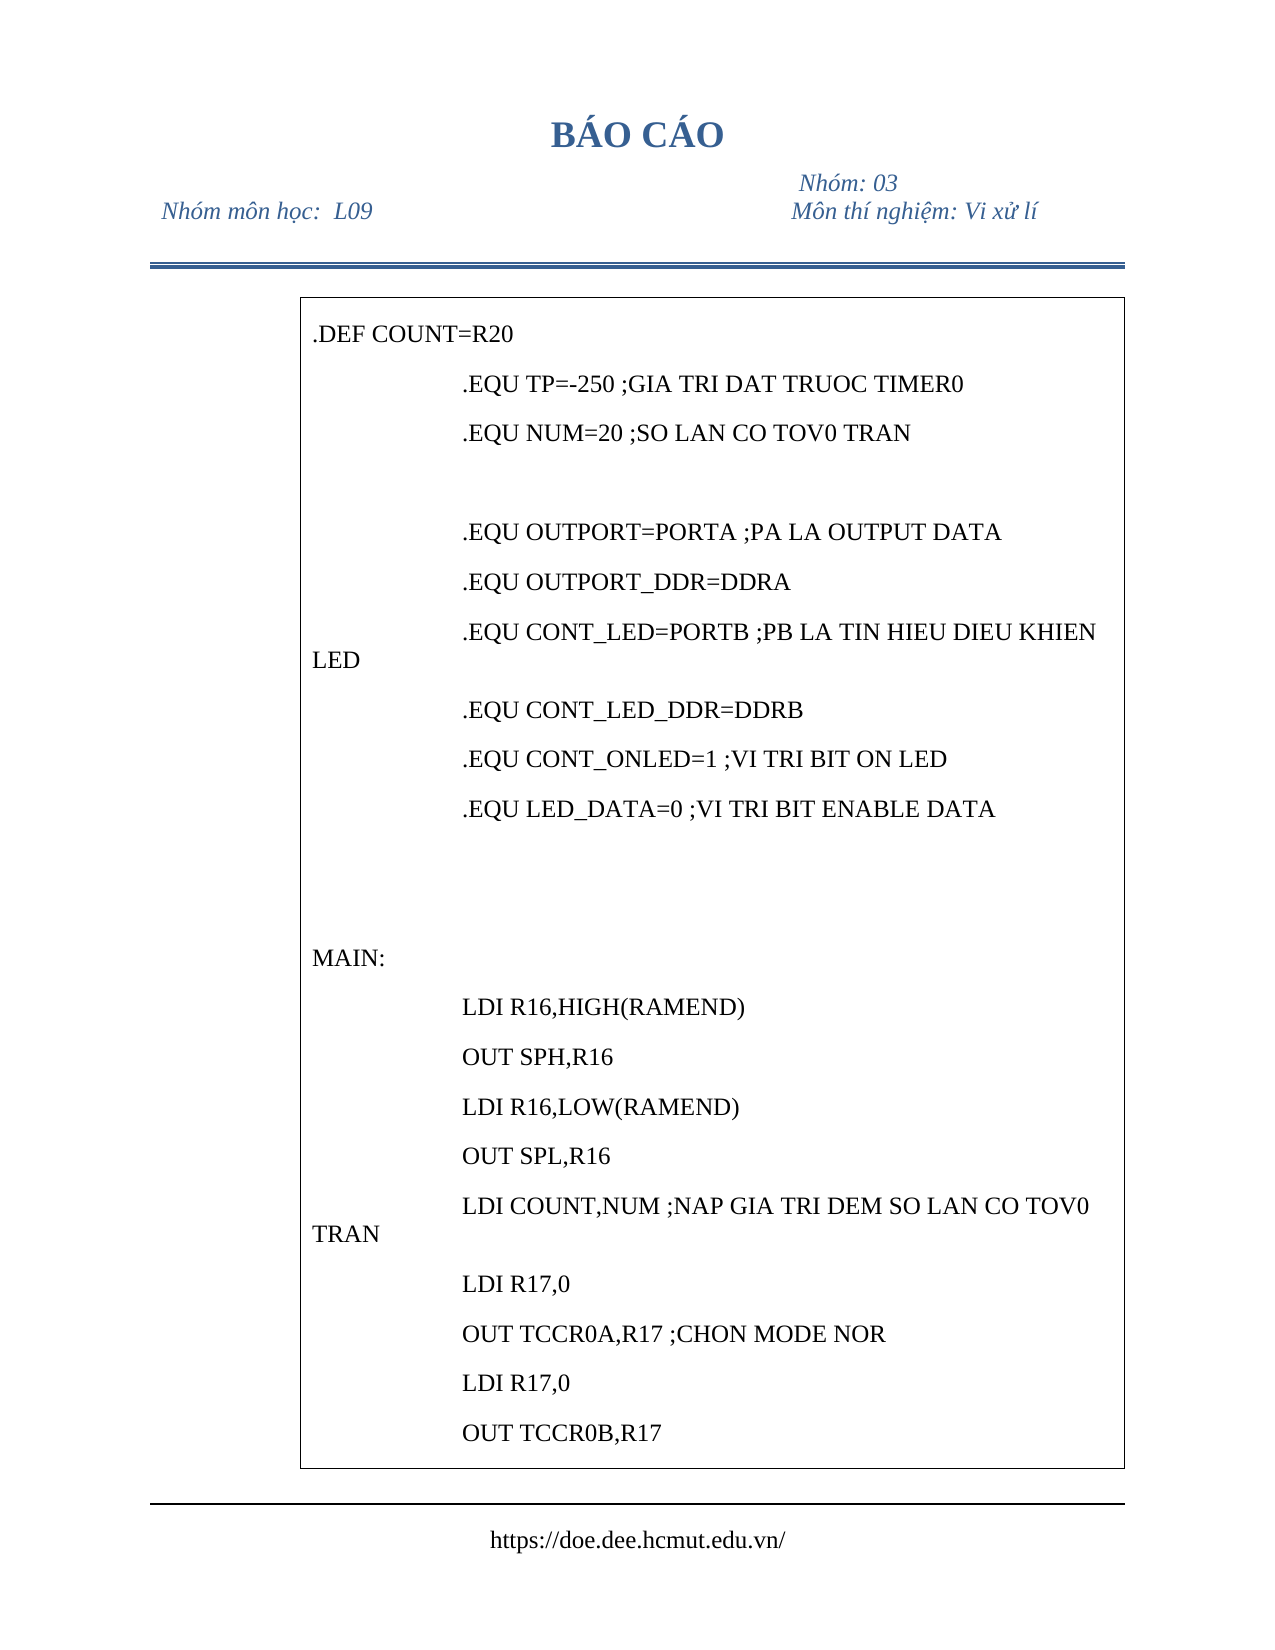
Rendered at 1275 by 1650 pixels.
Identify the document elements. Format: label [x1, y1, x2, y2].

table_header [301, 298, 1124, 1467]
